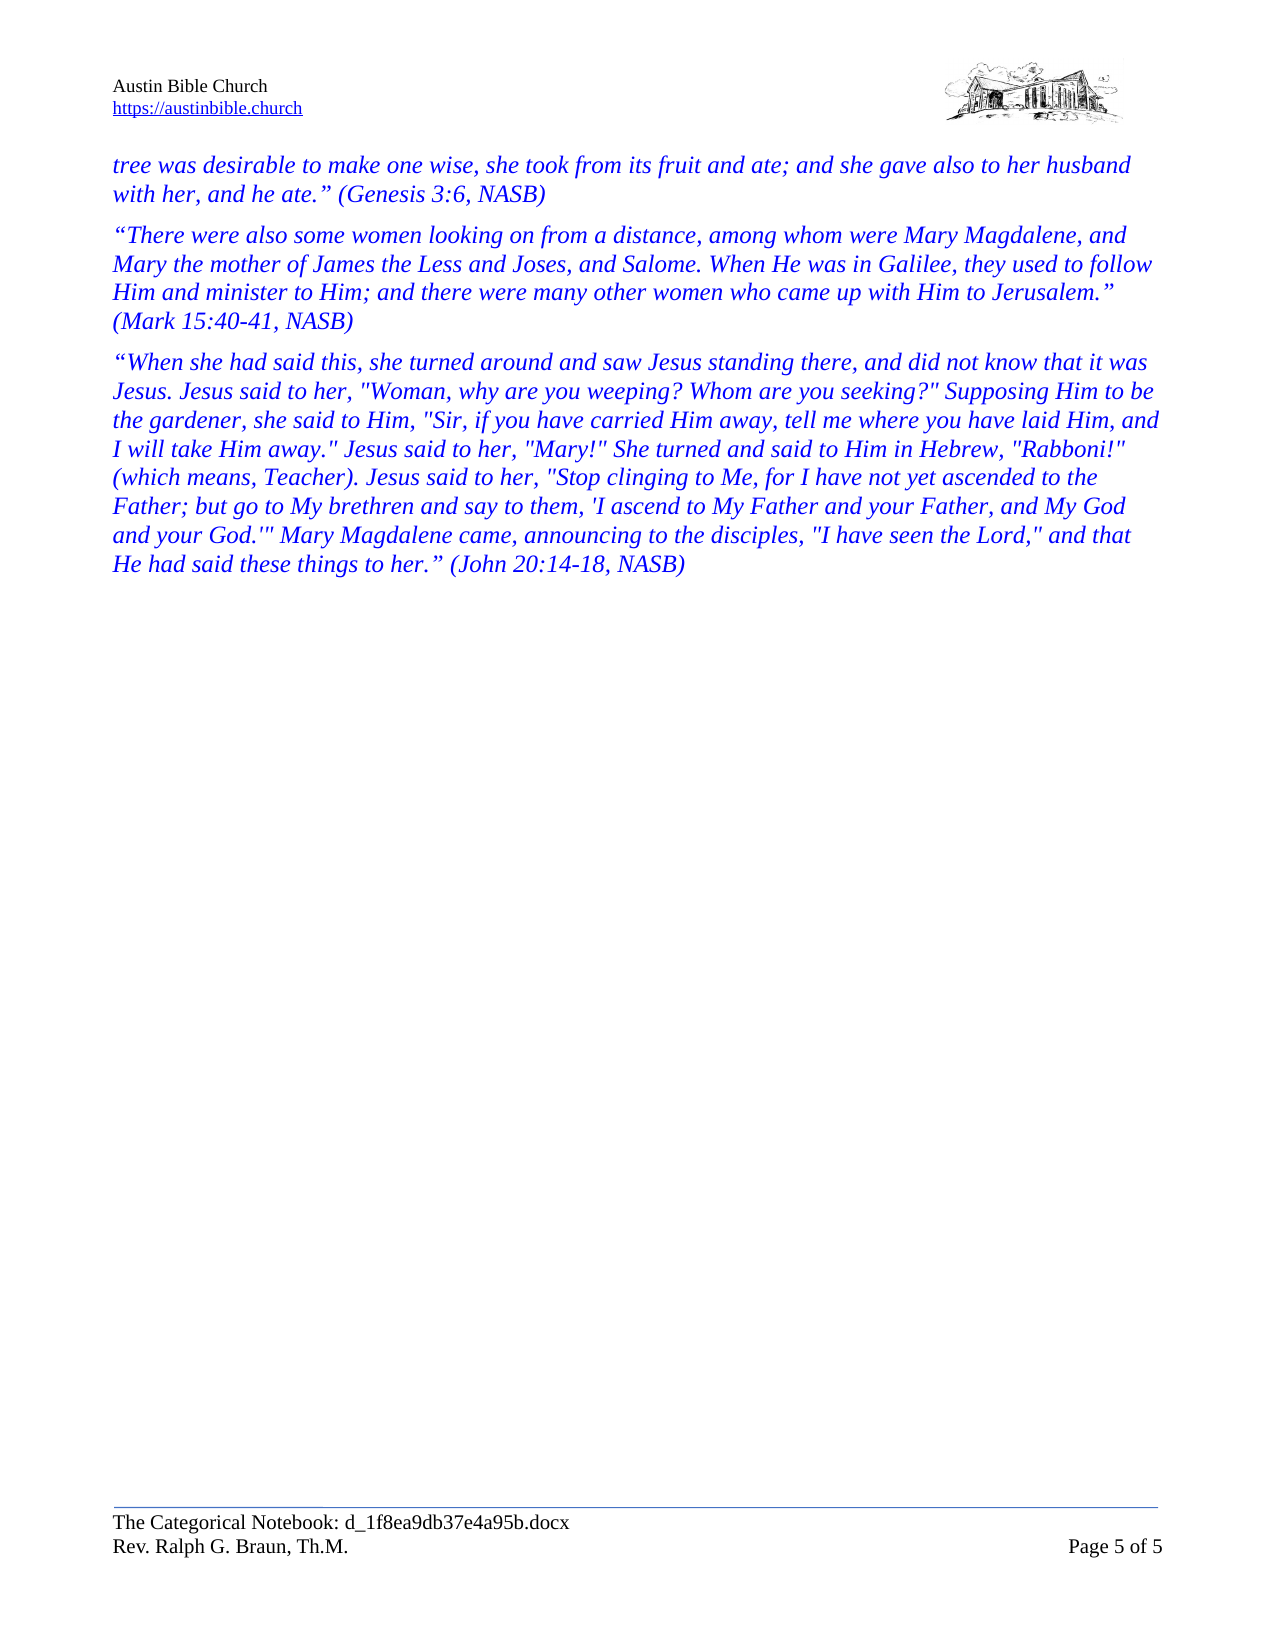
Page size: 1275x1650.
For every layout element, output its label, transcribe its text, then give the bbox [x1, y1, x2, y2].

text “When she had said this, she turned around and saw Jesus standing there, and did not know that it was Jesus. Jesus said to her, "Woman, why are you weeping? Whom are you seeking?" Supposing Him to be the gardener, she said to Him, "Sir, if you have carried Him away, tell me where you have laid Him, and I will take Him away." Jesus said to her, "Mary!" She turned and said to Him in Hebrew, "Rabboni!" (which means, Teacher). Jesus said to her, "Stop clinging to Me, for I have not yet ascended to the Father; but go to My brethren and say to them, 'I ascend to My Father and your Father, and My God and your God.'" Mary Magdalene came, announcing to the disciples, "I have seen the Lord," and that He had said these things to her.” (John 20:14-18, NASB) [112, 347, 1162, 577]
picture [944, 58, 1124, 125]
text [112, 150, 1162, 207]
text “There were also some women looking on from a distance, among whom were Mary Magdalene, and Mary the mother of James the Less and Joses, and Salome. When He was in Galilee, they used to follow Him and minister to Him; and there were many other women who came up with Him to Jerusalem.” (Mark 15:40-41, NASB) [112, 220, 1162, 335]
